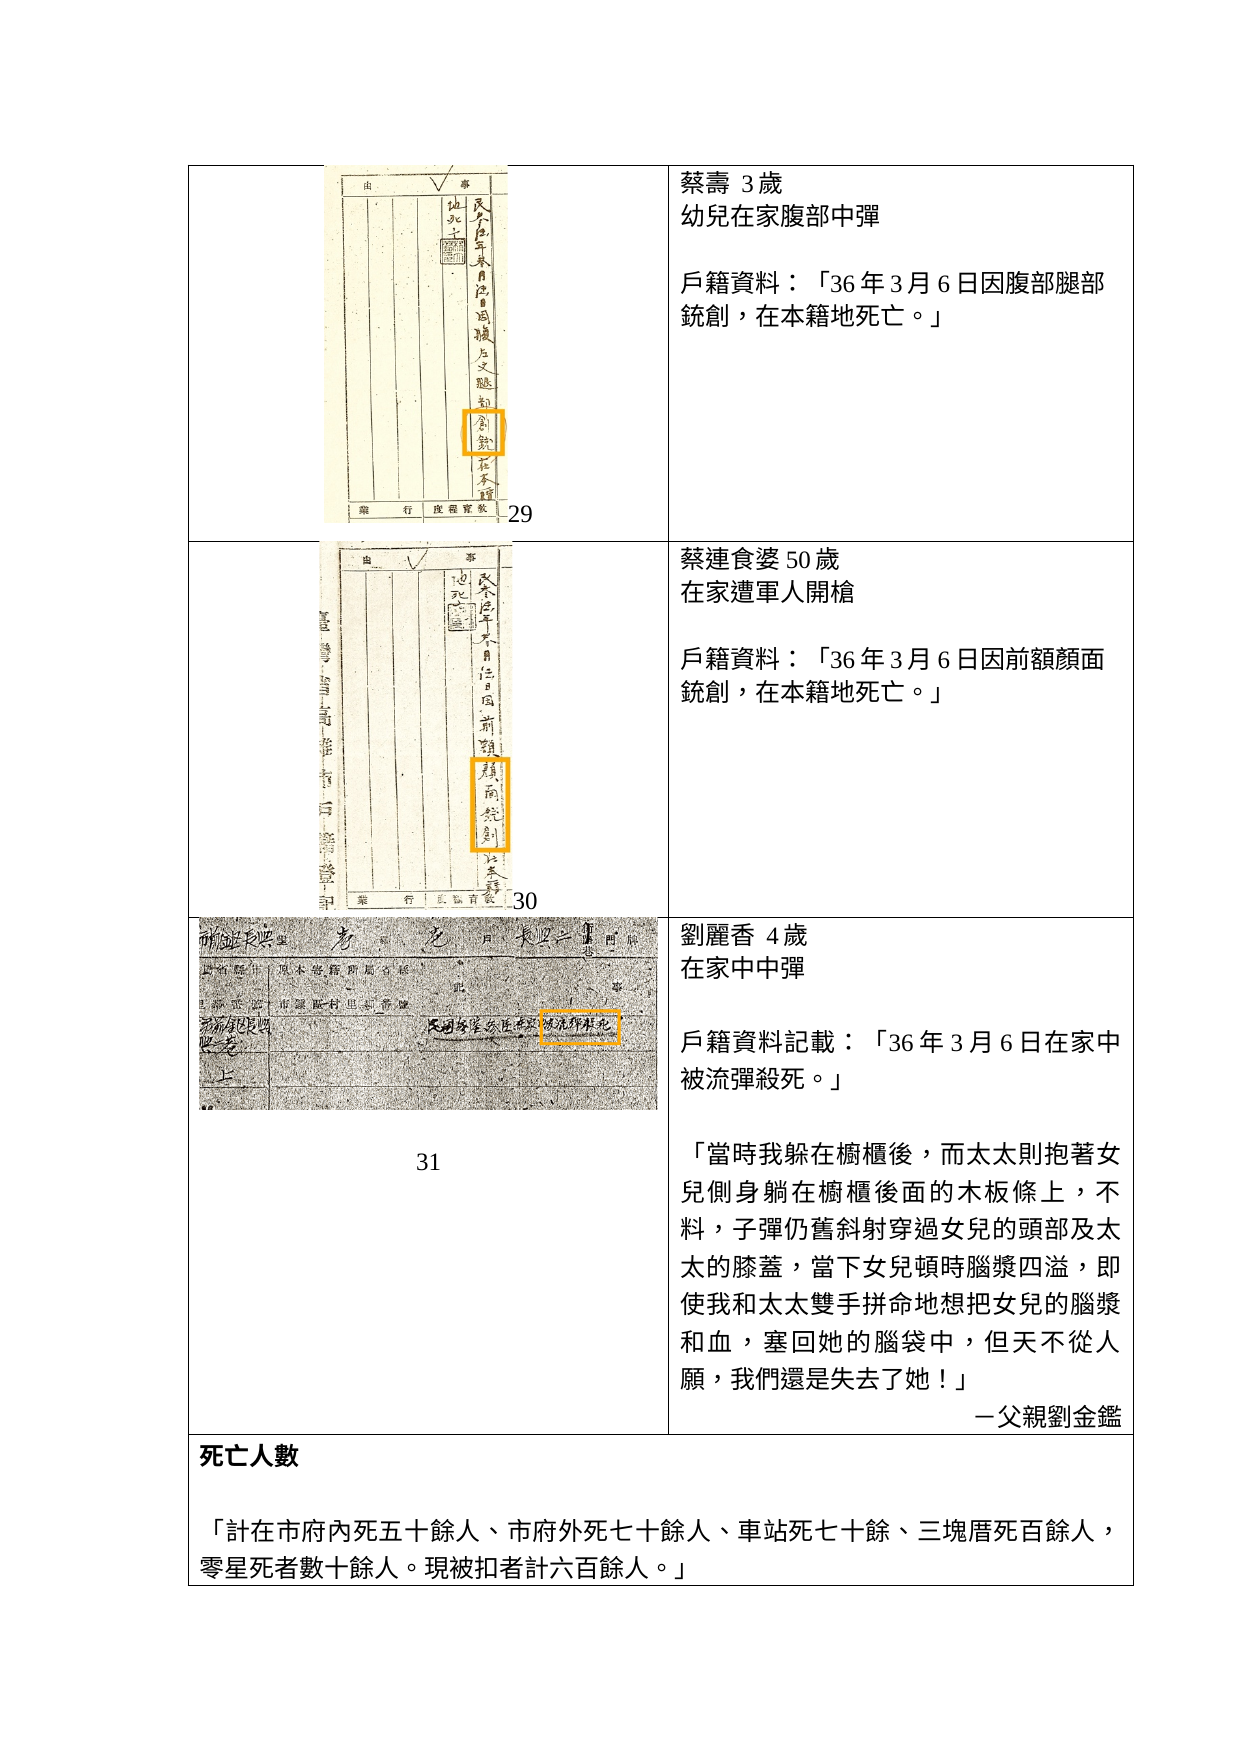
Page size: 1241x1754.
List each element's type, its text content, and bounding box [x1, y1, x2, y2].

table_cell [189, 1435, 1133, 1585]
picture [324, 165, 508, 523]
table_cell 蔡壽 3歲 幼兒在家腹部中彈 戶籍資料：「36年3月6日因腹部腿部銃創，在本籍地死亡。」 [669, 166, 1133, 541]
table_cell 30 [189, 542, 668, 917]
table_cell 31 [189, 918, 668, 1434]
picture [319, 541, 513, 910]
table_cell 劉麗香 4歲 在家中中彈 戶籍資料記載：「36年3月6日在家中被流彈殺死。」 「當時我躲在櫥櫃後，而太太則抱著女兒側身躺在櫥櫃後面的木板條上，不料，子彈仍舊斜射穿過女兒的頭部及太太的膝蓋，當下女兒頓時腦漿四溢，即使我和太太雙手拼命地想把女兒的腦漿和血，塞回她的腦袋中，但天不從人願，我們還是失去了她！」 －父親劉金鑑 [669, 918, 1133, 1434]
table_cell 29 [189, 166, 668, 541]
picture [199, 917, 658, 1110]
table_cell 蔡連食婆 50歲 在家遭軍人開槍 戶籍資料：「36年3月6日因前額顏面銃創，在本籍地死亡。」 [669, 542, 1133, 917]
